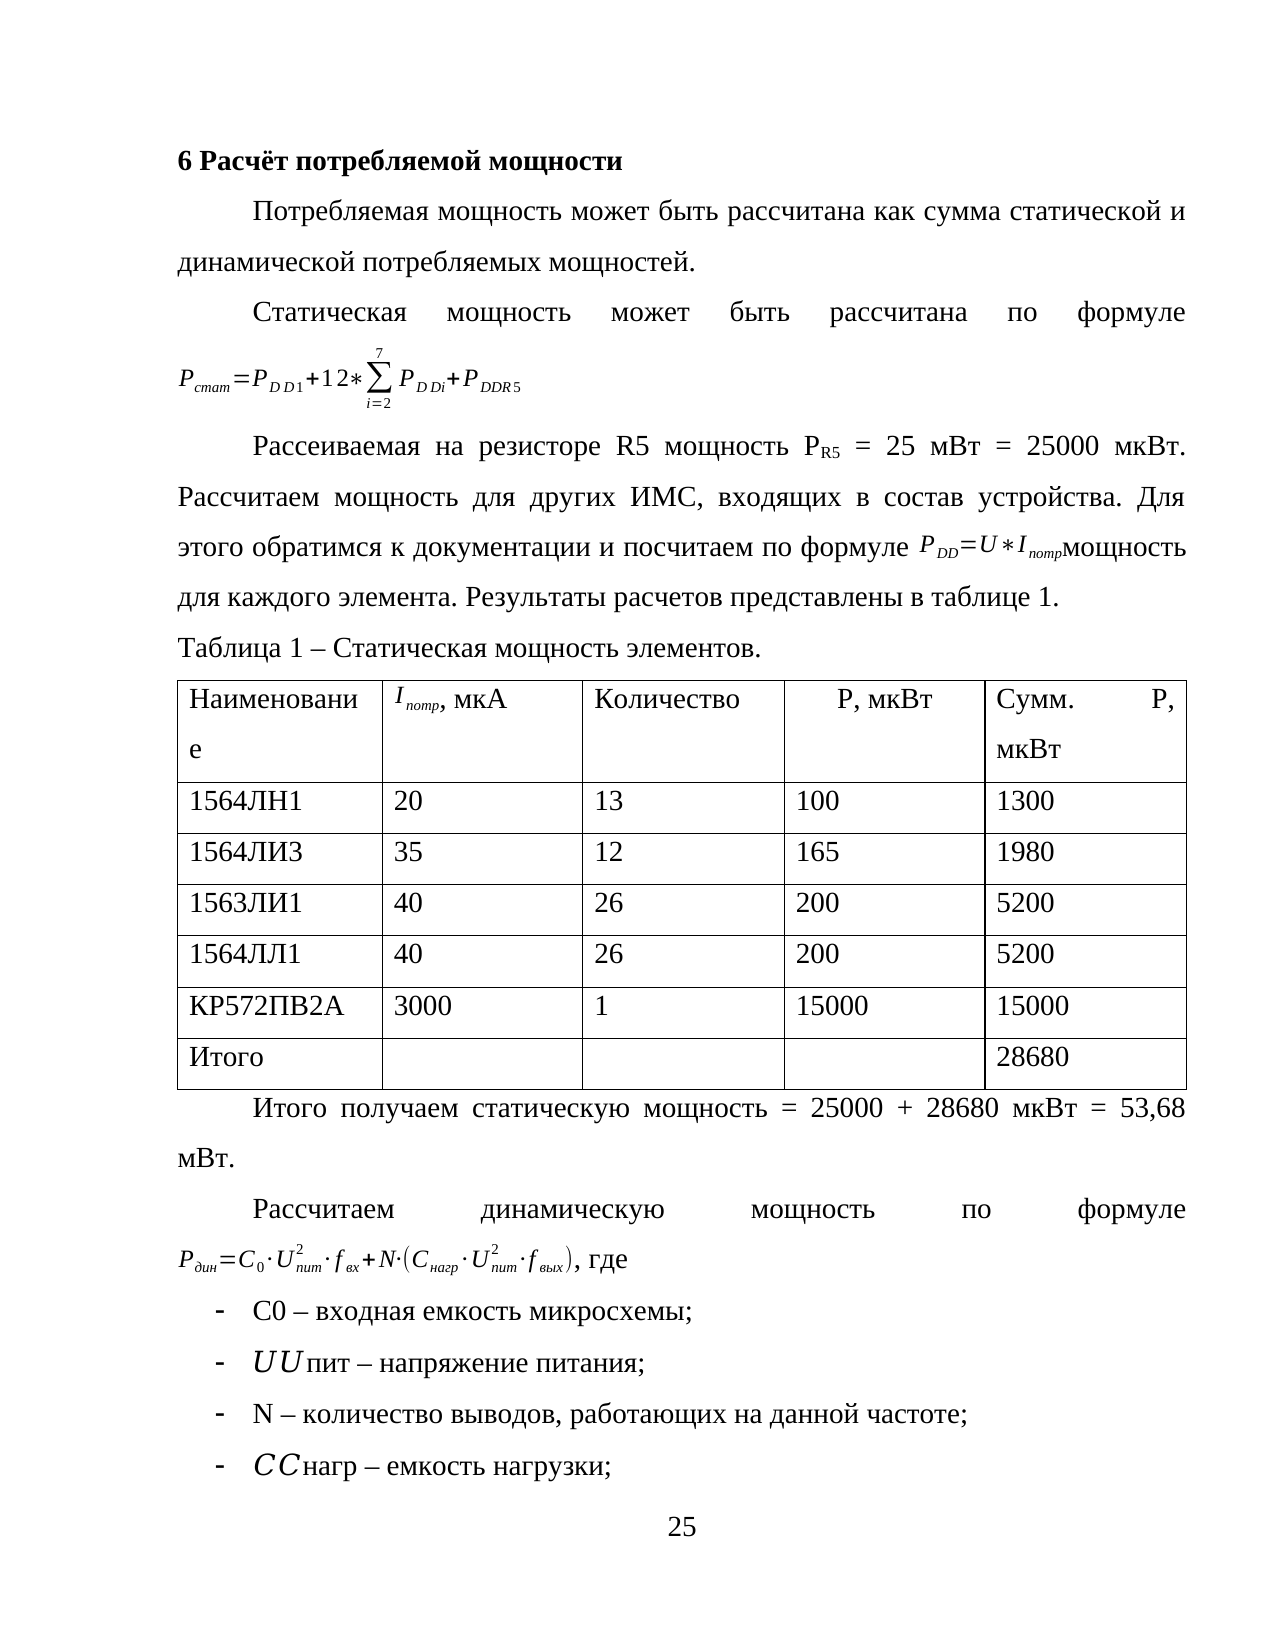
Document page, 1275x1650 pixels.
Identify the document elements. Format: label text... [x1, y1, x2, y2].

table_cell 5200 [986, 885, 1186, 935]
list 𝑈𝑈пит – напряжение питания; [215, 1343, 1186, 1378]
table_cell [785, 1039, 984, 1089]
list N – количество выводов, работающих на данной частоте; [215, 1396, 1186, 1430]
table_cell Итого [178, 1039, 382, 1089]
table_cell 40 [383, 885, 582, 935]
table_cell 5200 [986, 936, 1186, 987]
table_header Количество [583, 681, 784, 782]
table_cell 200 [785, 936, 984, 987]
text Рассеиваемая на резисторе R5 мощность PR5 = 25 мВт = 25000 мкВт. Рассчитаем мощность для других ИМС, входящих в состав устройства. Для этого обратимся к документации и посчитаем по формуле мощность для каждого элемента. Результаты расчетов представлены в таблице 1. [177, 428, 1186, 613]
table_cell 40 [383, 936, 582, 987]
table_header Сумм. P, мкВт [986, 681, 1186, 782]
table_header Наименование [178, 681, 382, 782]
table_cell 26 [583, 885, 784, 935]
table_cell 1 [583, 988, 784, 1038]
subtitle 6 Расчёт потребляемой мощности [177, 143, 1186, 177]
text Рассчитаем динамическую мощность по формуле , где [177, 1191, 1186, 1276]
text Таблица 1 – Статическая мощность элементов. [177, 630, 1186, 663]
table_cell КР572ПВ2А [178, 988, 382, 1038]
table_cell [583, 1039, 784, 1089]
table_cell 1564ЛИ3 [178, 834, 382, 884]
table_cell 20 [383, 783, 582, 833]
text Потребляемая мощность может быть рассчитана как сумма статической и динамической потребляемых мощностей. [177, 193, 1186, 277]
table_cell 1300 [986, 783, 1186, 833]
table_cell 28680 [986, 1039, 1186, 1089]
table_cell 100 [785, 783, 984, 833]
table_header P, мкВт [785, 681, 984, 782]
table_cell 35 [383, 834, 582, 884]
table_header , мкА [383, 681, 582, 782]
table_cell 1564ЛН1 [178, 783, 382, 833]
table_cell 1980 [986, 834, 1186, 884]
table_cell 12 [583, 834, 784, 884]
list 𝐶𝐶нагр – емкость нагрузки; [215, 1446, 1186, 1482]
table_cell 26 [583, 936, 784, 987]
table_cell 15000 [785, 988, 984, 1038]
table_cell 13 [583, 783, 784, 833]
table_cell [383, 1039, 582, 1089]
text Статическая мощность может быть рассчитана по формуле [177, 294, 1186, 412]
table_cell 3000 [383, 988, 582, 1038]
text Итого получаем статическую мощность = 25000 + 28680 мкВт = 53,68 мВт. [177, 1090, 1186, 1174]
table_cell 165 [785, 834, 984, 884]
table_cell 15000 [986, 988, 1186, 1038]
table_cell 200 [785, 885, 984, 935]
list C0 – входная емкость микросхемы; [215, 1293, 1186, 1326]
table_cell 1564ЛЛ1 [178, 936, 382, 987]
table_cell 1563ЛИ1 [178, 885, 382, 935]
